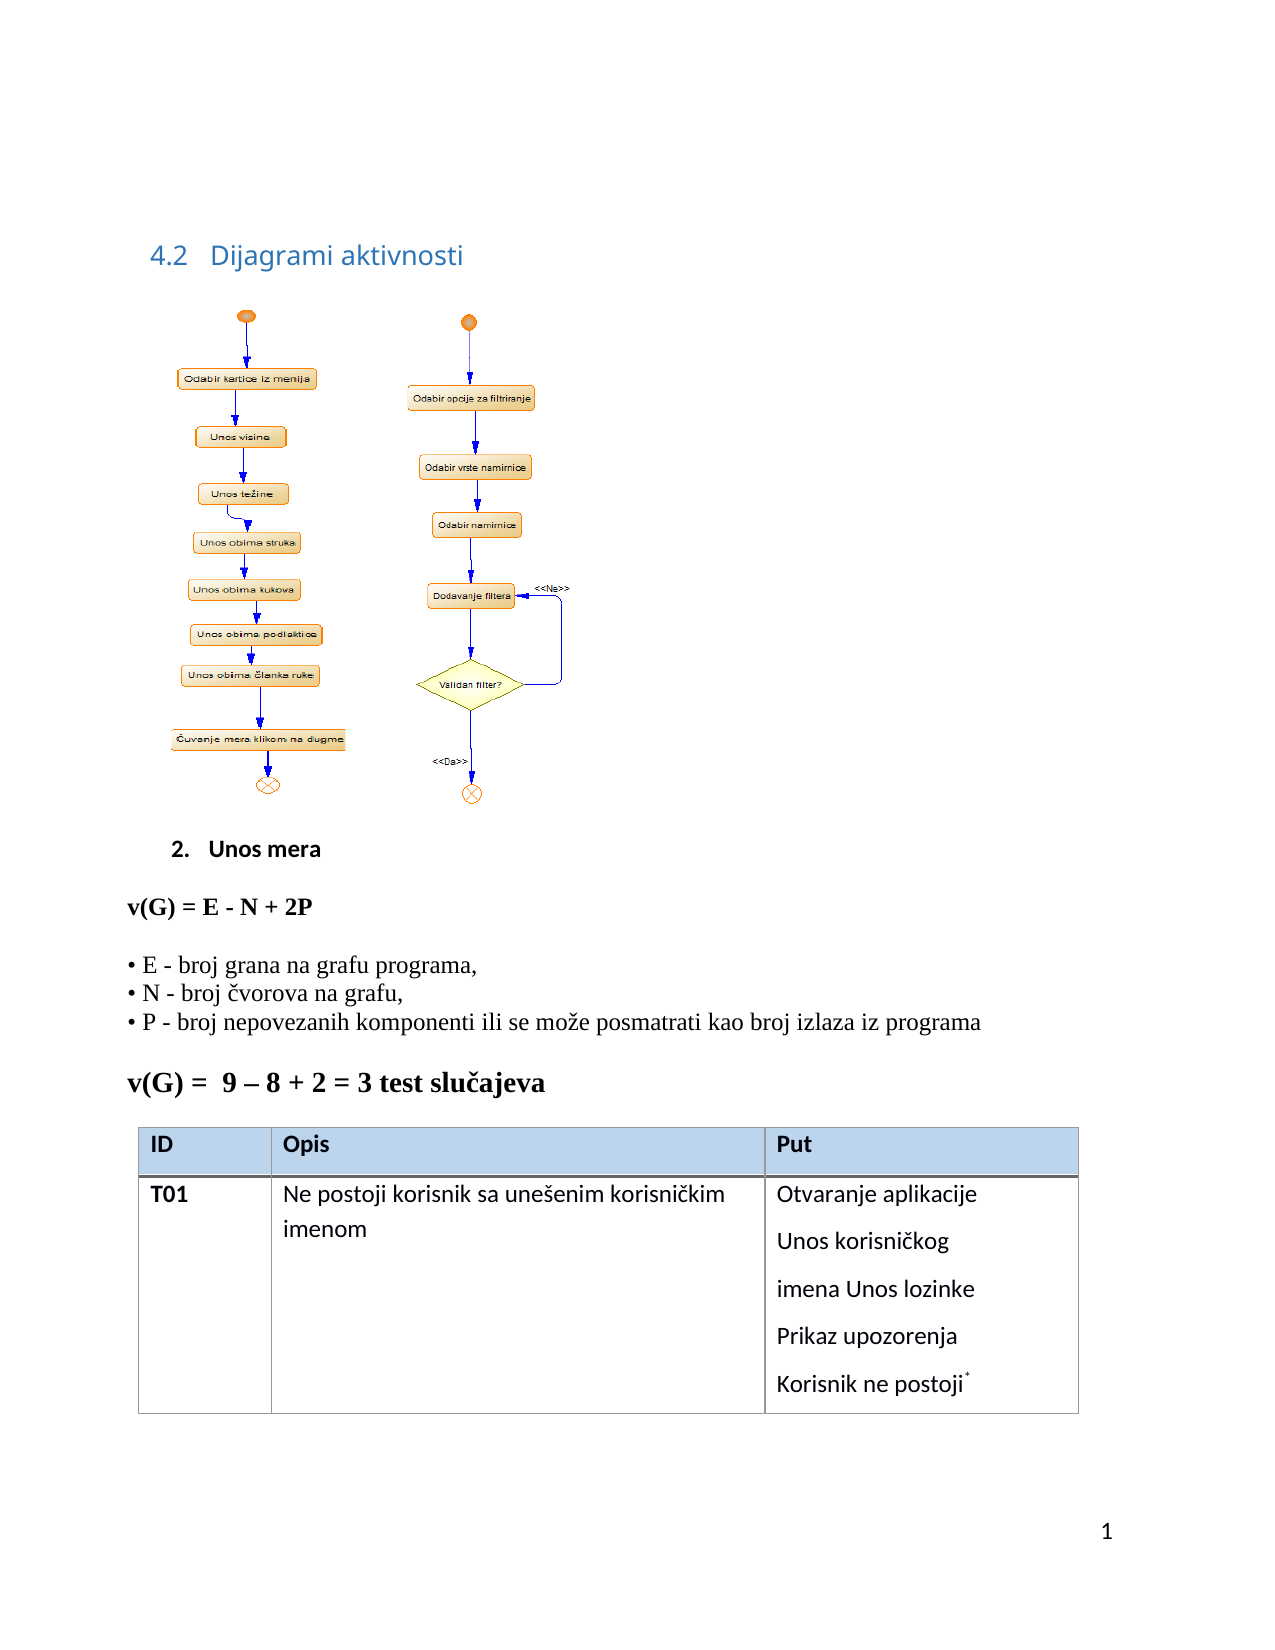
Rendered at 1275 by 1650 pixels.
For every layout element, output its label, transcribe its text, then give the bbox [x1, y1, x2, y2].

text v(G) = 9 – 8 + 2 = 3 test slučajeva [127, 1065, 1260, 1098]
subtitle Dijagrami aktivnosti [150, 236, 1260, 273]
table_cell Ne postoji korisnik sa unešenim korisničkim imenom [272, 1178, 764, 1412]
text • E - broj grana na grafu programa, [127, 950, 1260, 978]
list Unos mera [171, 833, 1260, 864]
text • N - broj čvorova na grafu, [127, 978, 1260, 1007]
table_header Opis [272, 1128, 764, 1174]
picture [407, 314, 573, 805]
picture [170, 310, 345, 791]
text • P - broj nepovezanih komponenti ili se može posmatrati kao broj izlaza iz programa [127, 1007, 1260, 1036]
table_header ID [139, 1128, 271, 1174]
table_header Put [766, 1128, 1078, 1174]
table_cell Otvaranje aplikacije Unos korisničkog imena Unos lozinke Prikaz upozorenja Korisnik ne postoji* [766, 1178, 1078, 1412]
text v(G) = E - N + 2P [127, 892, 1260, 921]
table_cell T01 [139, 1178, 271, 1412]
